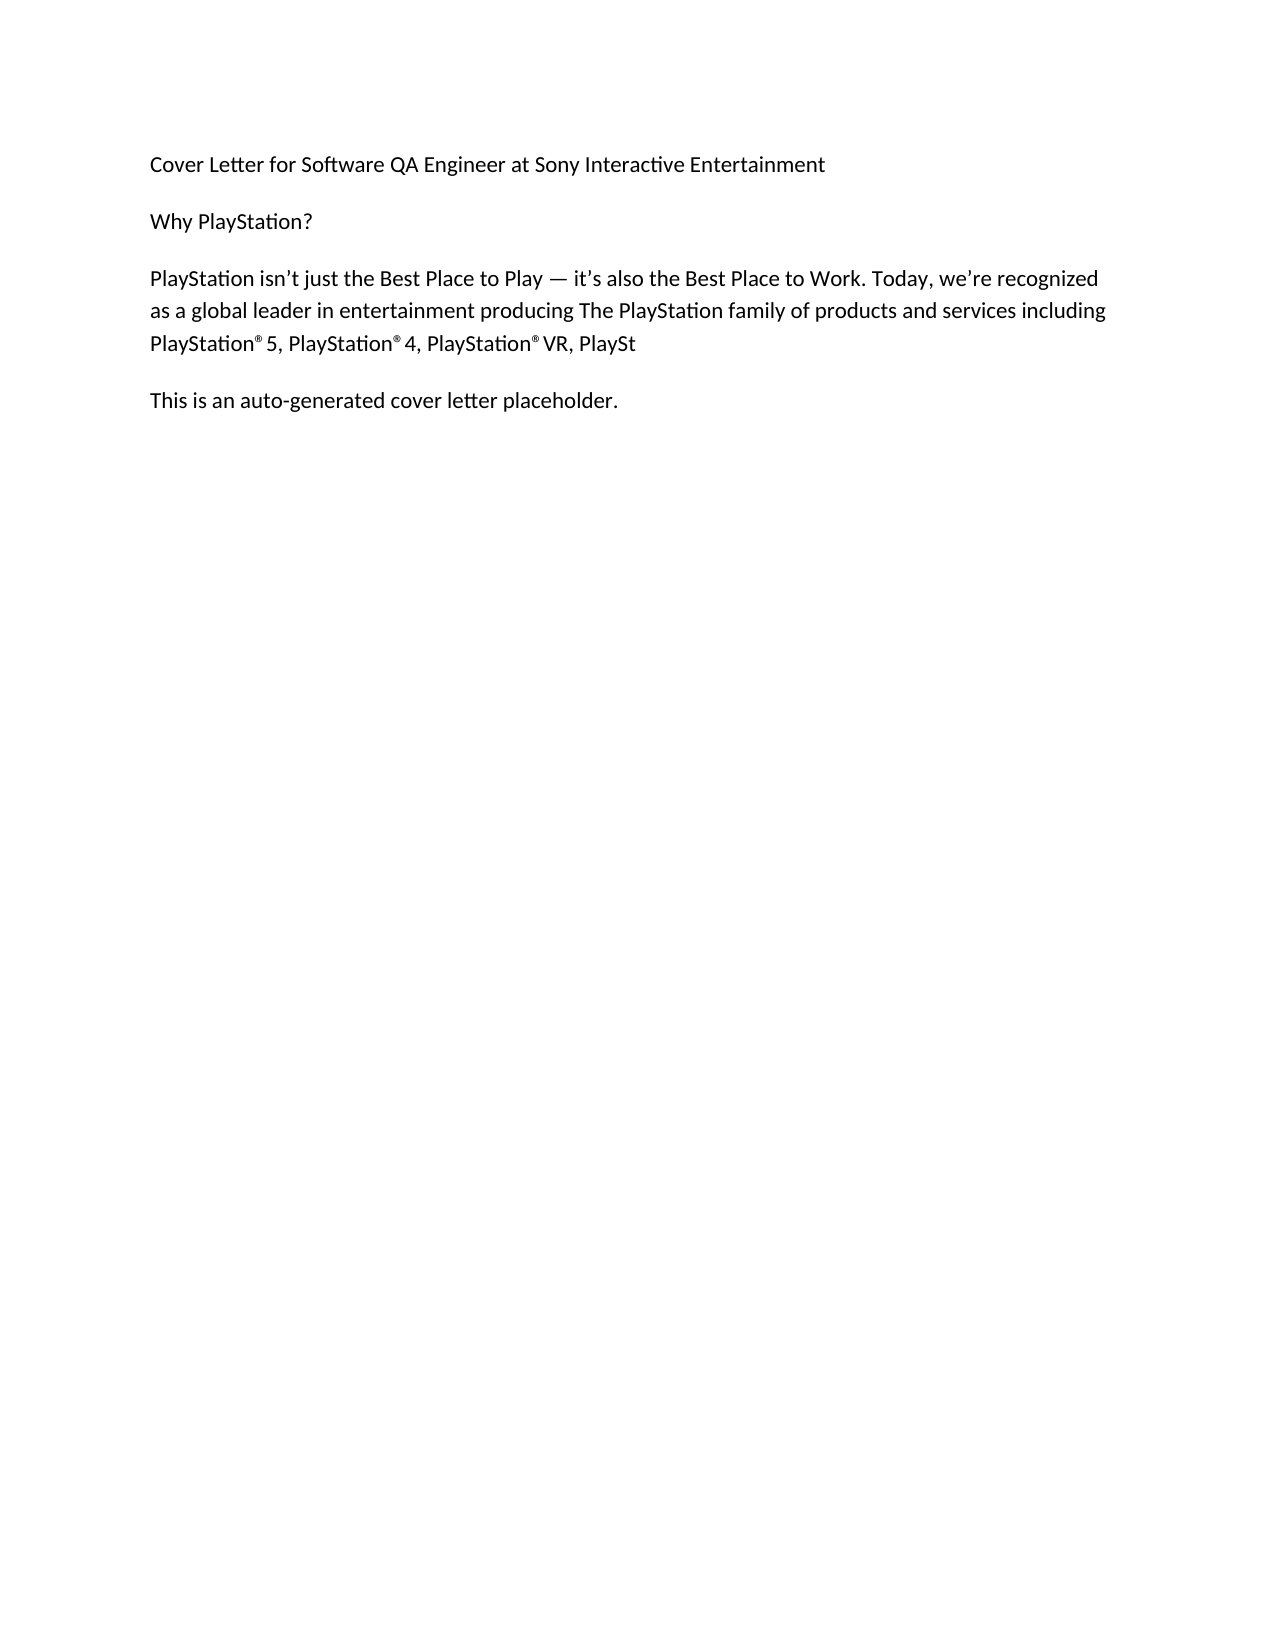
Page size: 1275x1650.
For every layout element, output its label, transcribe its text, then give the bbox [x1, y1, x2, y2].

text Why PlayStation? [150, 207, 1125, 235]
text This is an auto-generated cover letter placeholder. [150, 386, 1125, 414]
text PlayStation isn’t just the Best Place to Play — it’s also the Best Place to Work. Today, we’re recognized as a global leader in entertainment producing The PlayStation family of products and services including PlayStation®5, PlayStation®4, PlayStation®VR, PlaySt [150, 264, 1125, 357]
text Cover Letter for Software QA Engineer at Sony Interactive Entertainment [150, 150, 1125, 178]
